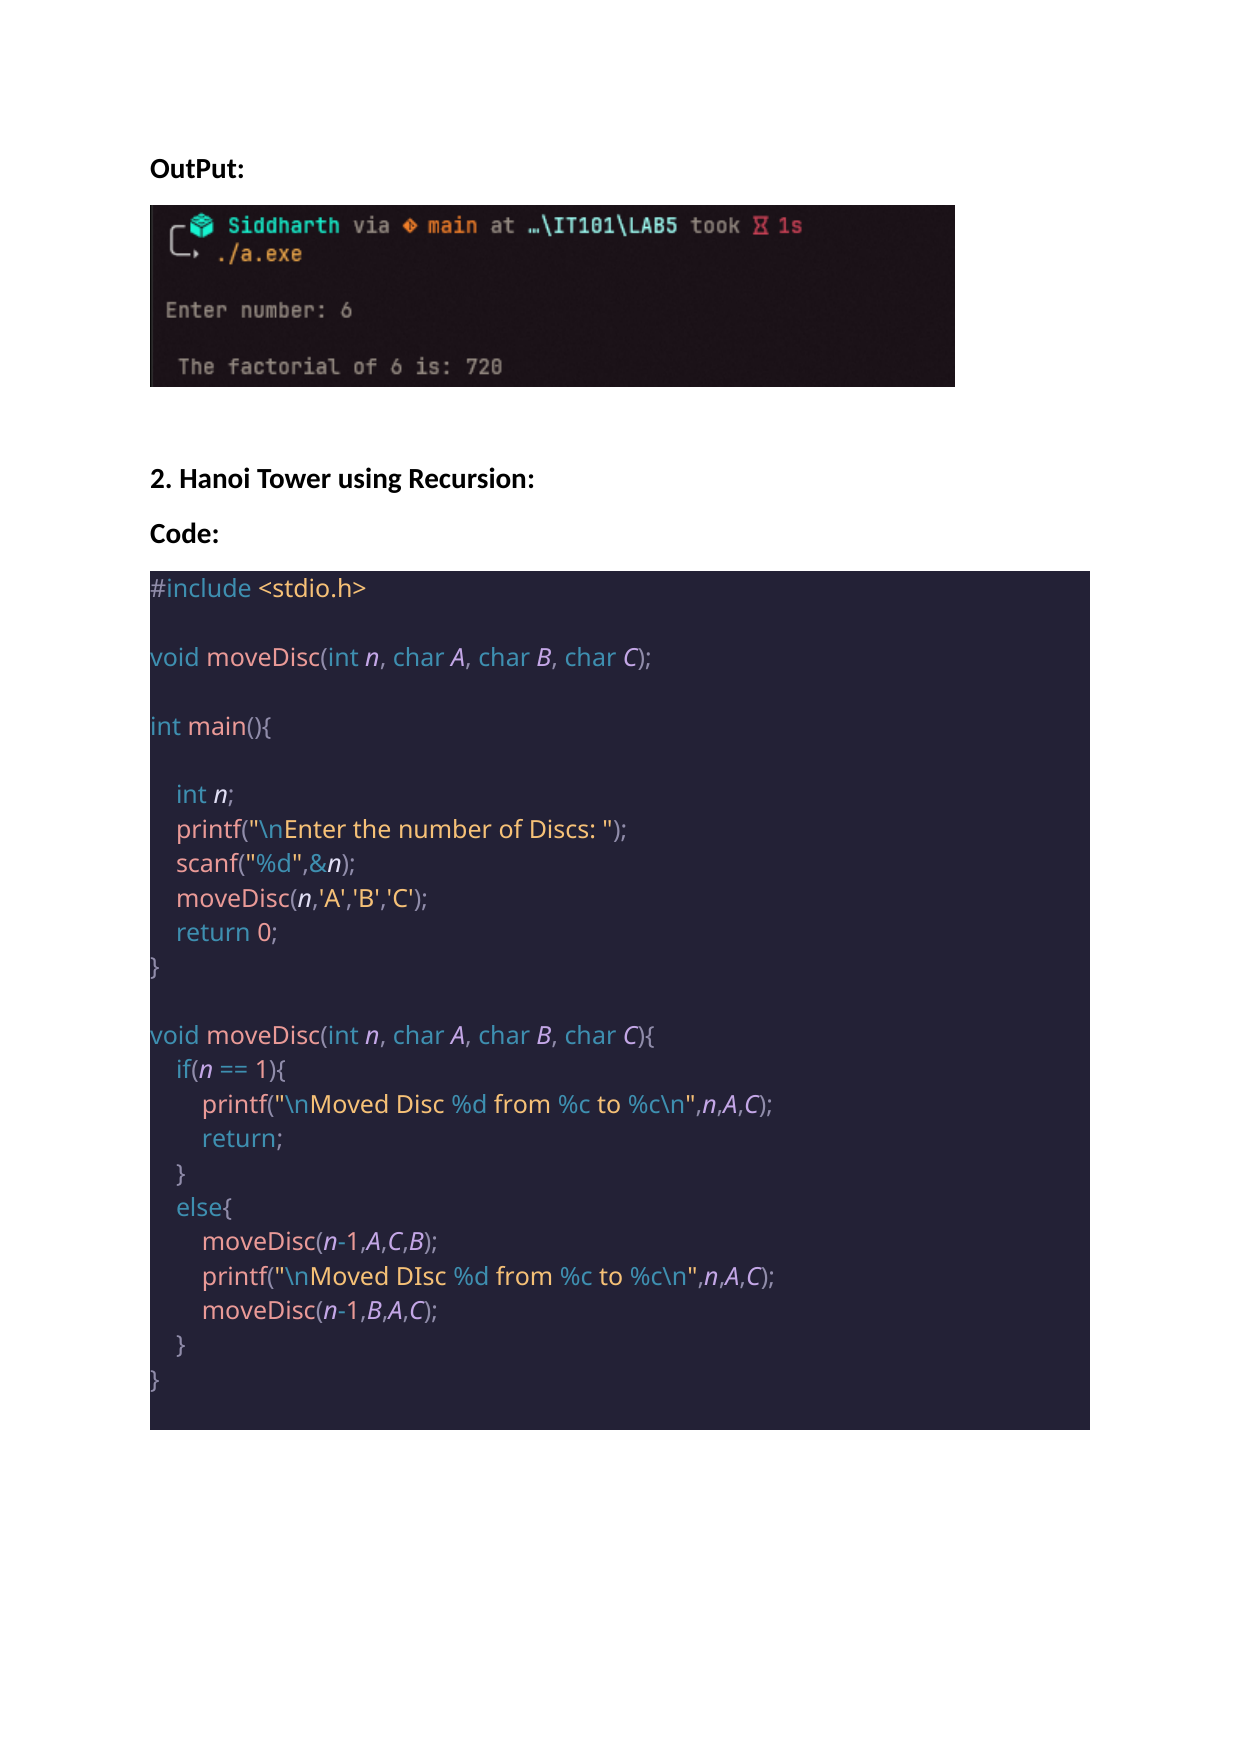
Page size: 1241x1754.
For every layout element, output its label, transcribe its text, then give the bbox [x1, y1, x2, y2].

text 2. Hanoi Tower using Recursion: [150, 460, 1090, 496]
text printf("\nMoved Disc %d from %c to %c\n",n,A,C); [150, 1086, 1090, 1121]
text void moveDisc(int n, char A, char B, char C); [150, 639, 1090, 674]
text else{ [150, 1189, 1090, 1224]
text Code: [150, 515, 1090, 551]
text return; [150, 1121, 1090, 1155]
text OutPut: [150, 150, 1090, 186]
text printf("\nMoved DIsc %d from %c to %c\n",n,A,C); [150, 1258, 1090, 1292]
text scanf("%d",&n); [150, 846, 1090, 880]
text moveDisc(n-1,A,C,B); [150, 1224, 1090, 1258]
text } [150, 1155, 1090, 1189]
text int n; [150, 777, 1090, 811]
text moveDisc(n,'A','B','C'); [150, 880, 1090, 914]
text } [150, 1327, 1090, 1361]
text return 0; [150, 914, 1090, 949]
text moveDisc(n-1,B,A,C); [150, 1292, 1090, 1327]
picture [150, 205, 955, 387]
text printf("\nEnter the number of Discs: "); [150, 811, 1090, 846]
text int main(){ [150, 708, 1090, 742]
text if(n == 1){ [150, 1052, 1090, 1086]
text } [150, 1361, 1090, 1396]
text } [150, 949, 1090, 983]
text #include <stdio.h> [150, 571, 1090, 605]
text void moveDisc(int n, char A, char B, char C){ [150, 1017, 1090, 1052]
